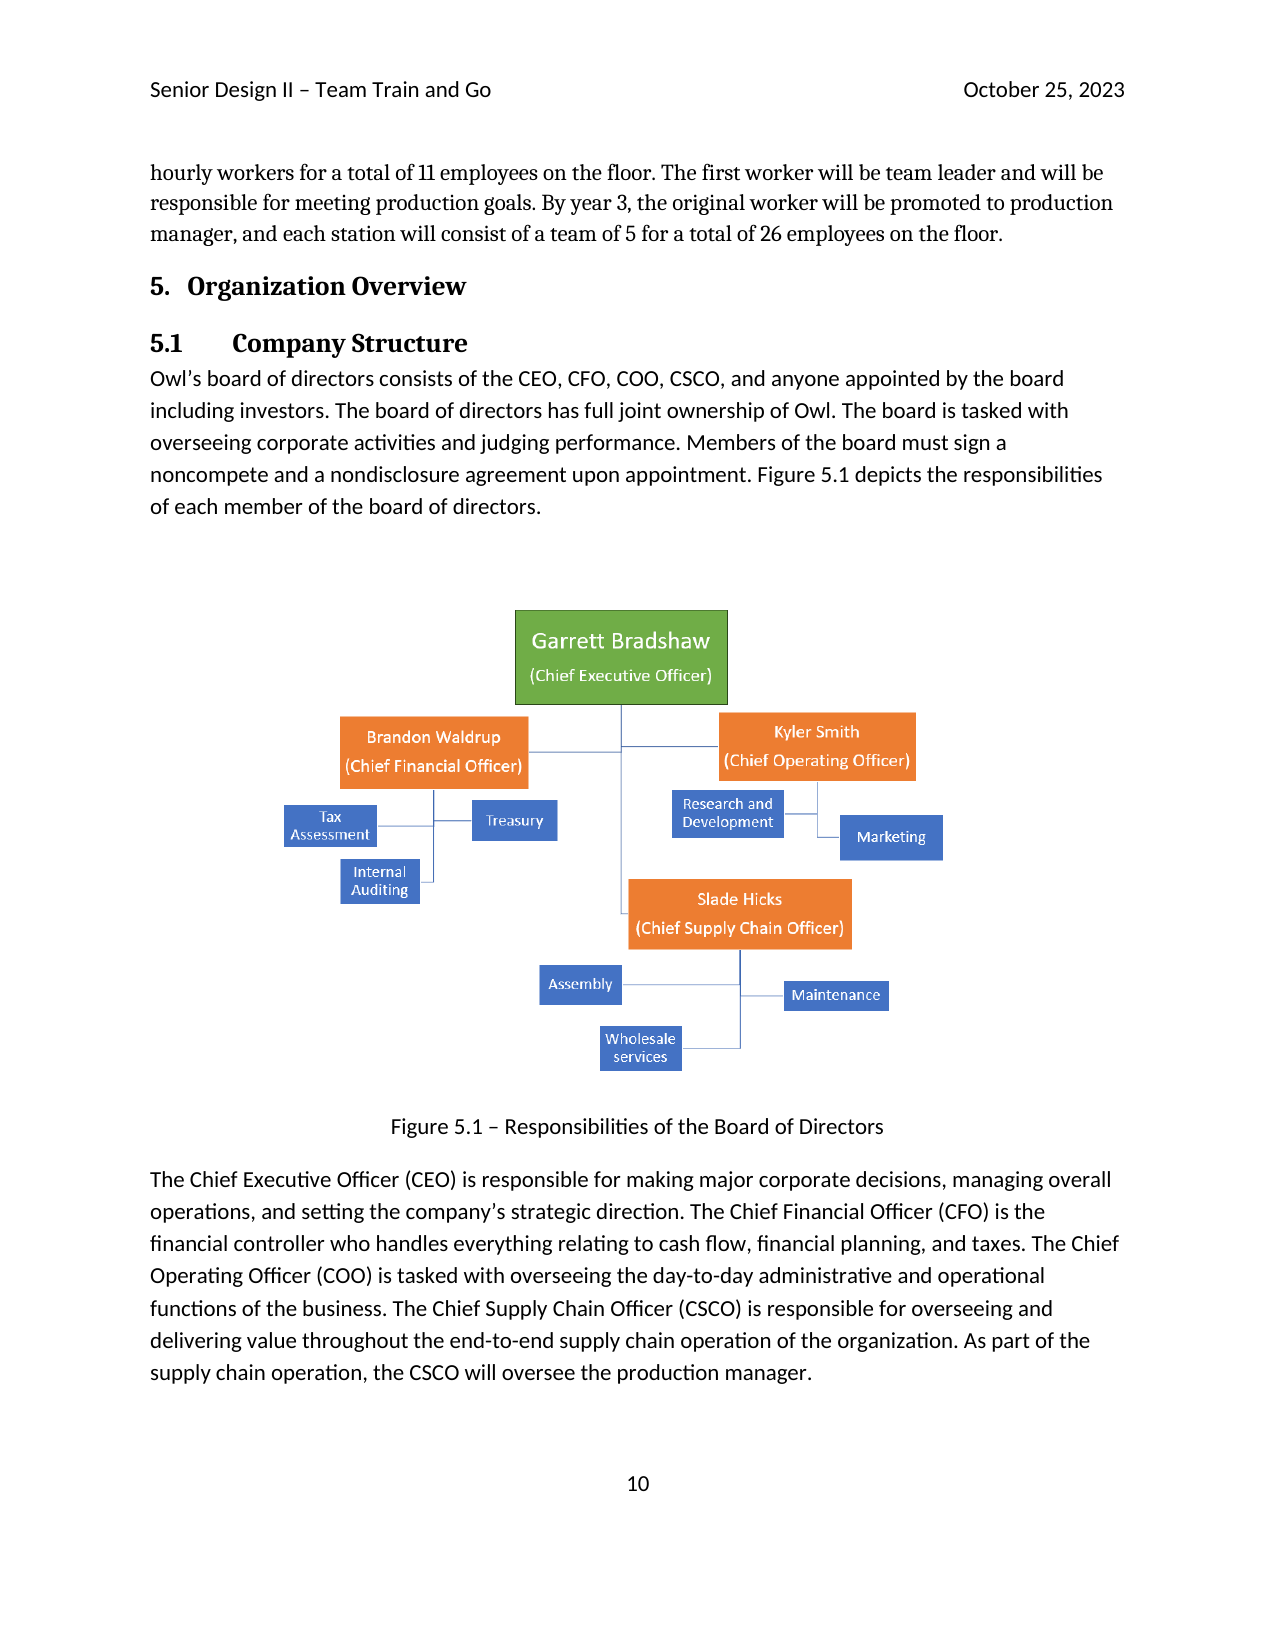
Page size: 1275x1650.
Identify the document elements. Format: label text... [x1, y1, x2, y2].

subtitle Company Structure [150, 328, 1125, 359]
text Owl’s board of directors consists of the CEO, CFO, COO, CSCO, and anyone appointed by the board including investors. The board of directors has full joint ownership of Owl. The board is tasked with overseeing corporate activities and judging performance. Members of the board must sign a noncompete and a nondisclosure agreement upon appointment. Figure 5.1 depicts the responsibilities of each member of the board of directors. [150, 364, 1125, 520]
text Figure 5.1 – Responsibilities of the Board of Directors [150, 1112, 1125, 1140]
text The Chief Executive Officer (CEO) is responsible for making major corporate decisions, managing overall operations, and setting the company’s strategic direction. The Chief Financial Officer (CFO) is the financial controller who handles everything relating to cash flow, financial planning, and taxes. The Chief Operating Officer (COO) is tasked with overseeing the day-to-day administrative and operational functions of the business. The Chief Supply Chain Officer (CSCO) is responsible for overseeing and delivering value throughout the end-to-end supply chain operation of the organization. As part of the supply chain operation, the CSCO will oversee the production manager. [150, 1165, 1125, 1386]
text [150, 160, 1125, 247]
picture [262, 596, 1013, 1087]
subtitle Organization Overview [150, 271, 1125, 302]
